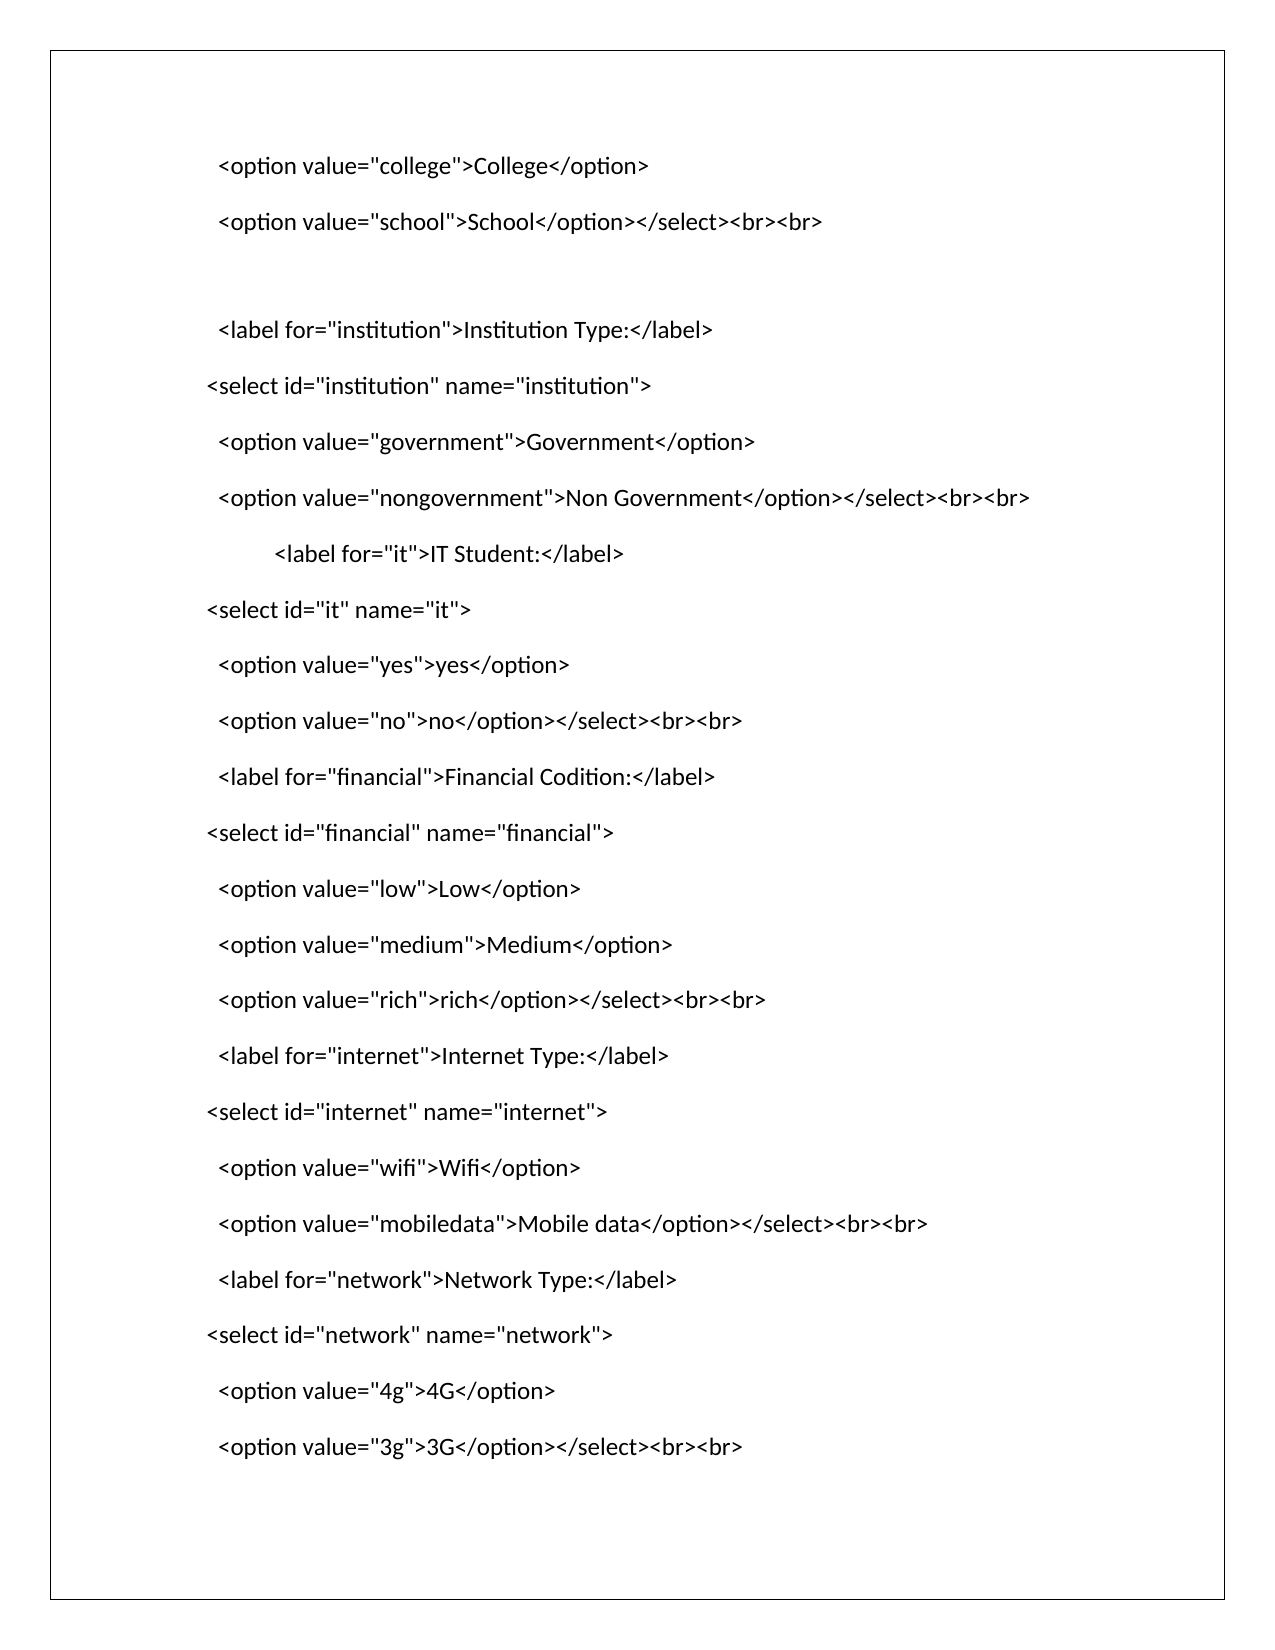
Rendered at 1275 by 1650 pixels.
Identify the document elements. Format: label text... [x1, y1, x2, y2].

text <select id="it" name="it"> [150, 594, 1125, 624]
text <option value="government">Government</option> [150, 426, 1125, 457]
text <option value="wifi">Wifi</option> [150, 1152, 1125, 1183]
text <option value="yes">yes</option> [150, 650, 1125, 680]
text <select id="financial" name="financial"> [150, 817, 1125, 848]
text <option value="4g">4G</option> [150, 1376, 1125, 1406]
text <label for="network">Network Type:</label> [150, 1264, 1125, 1294]
text <select id="institution" name="institution"> [150, 371, 1125, 401]
text <label for="internet">Internet Type:</label> [150, 1041, 1125, 1071]
text <option value="3g">3G</option></select><br><br> [150, 1431, 1125, 1462]
text <option value="rich">rich</option></select><br><br> [150, 985, 1125, 1015]
text <option value="college">College</option> [150, 150, 1125, 181]
text <option value="medium">Medium</option> [150, 929, 1125, 959]
text <label for="financial">Financial Codition:</label> [150, 761, 1125, 792]
text <label for="institution">Institution Type:</label> [150, 315, 1125, 345]
text <option value="low">Low</option> [150, 873, 1125, 903]
text <label for="it">IT Student:</label> [150, 538, 1125, 568]
text <option value="school">School</option></select><br><br> [150, 206, 1125, 236]
text <option value="no">no</option></select><br><br> [150, 706, 1125, 736]
text <option value="mobiledata">Mobile data</option></select><br><br> [150, 1208, 1125, 1238]
text <select id="network" name="network"> [150, 1320, 1125, 1350]
text <option value="nongovernment">Non Government</option></select><br><br> [150, 482, 1125, 513]
text <select id="internet" name="internet"> [150, 1096, 1125, 1127]
